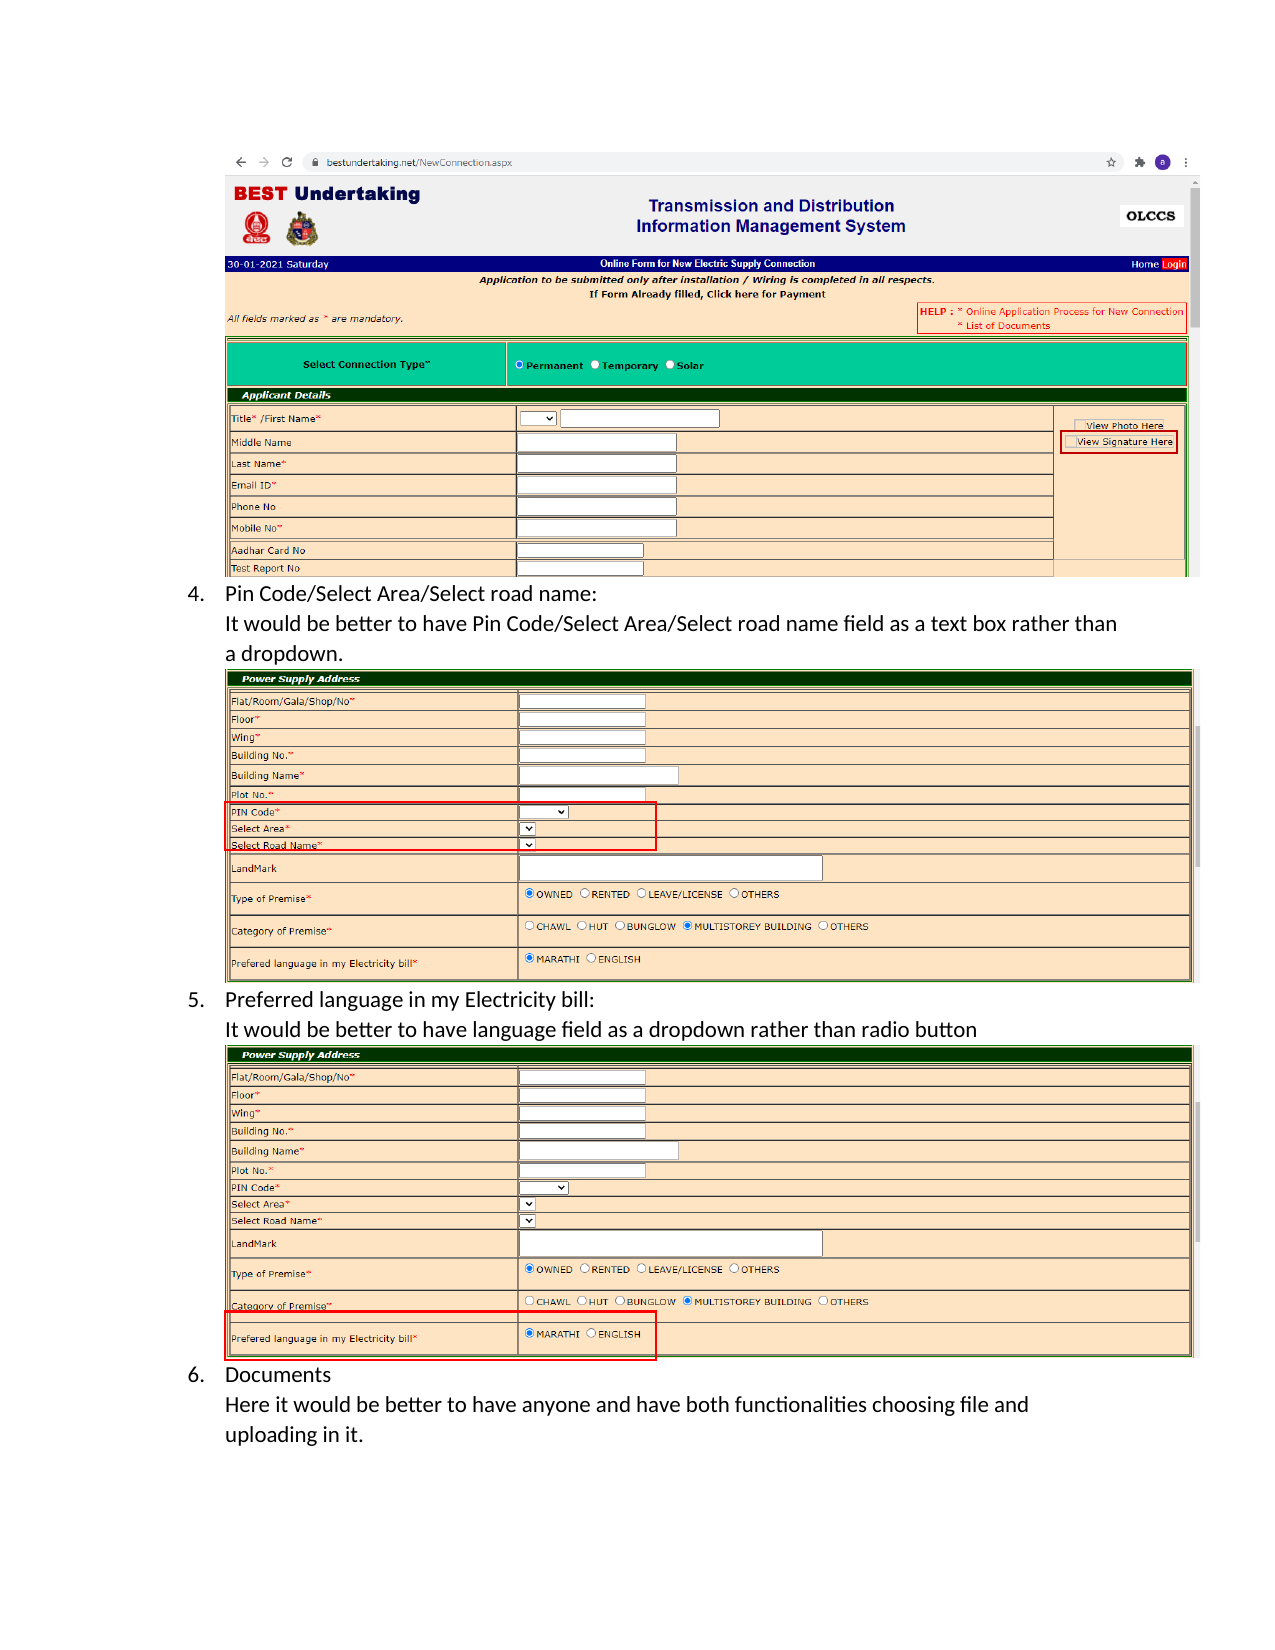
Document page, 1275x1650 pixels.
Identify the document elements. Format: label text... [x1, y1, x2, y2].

picture [225, 669, 1200, 983]
list Documents [187, 1360, 1125, 1388]
list Preferred language in my Electricity bill: [187, 985, 1125, 1013]
picture [226, 803, 655, 849]
picture [226, 1313, 655, 1358]
list Pin Code/Select Area/Select road name: [187, 579, 1125, 607]
list Here it would be better to have anyone and have both functionalities choosing file and uploading in it. [225, 1390, 1125, 1448]
list It would be better to have language field as a dropdown rather than radio button [225, 1015, 1125, 1043]
picture [225, 150, 1200, 577]
picture [225, 1045, 1200, 1358]
list It would be better to have Pin Code/Select Area/Select road name field as a text box rather than a dropdown. [225, 609, 1125, 667]
